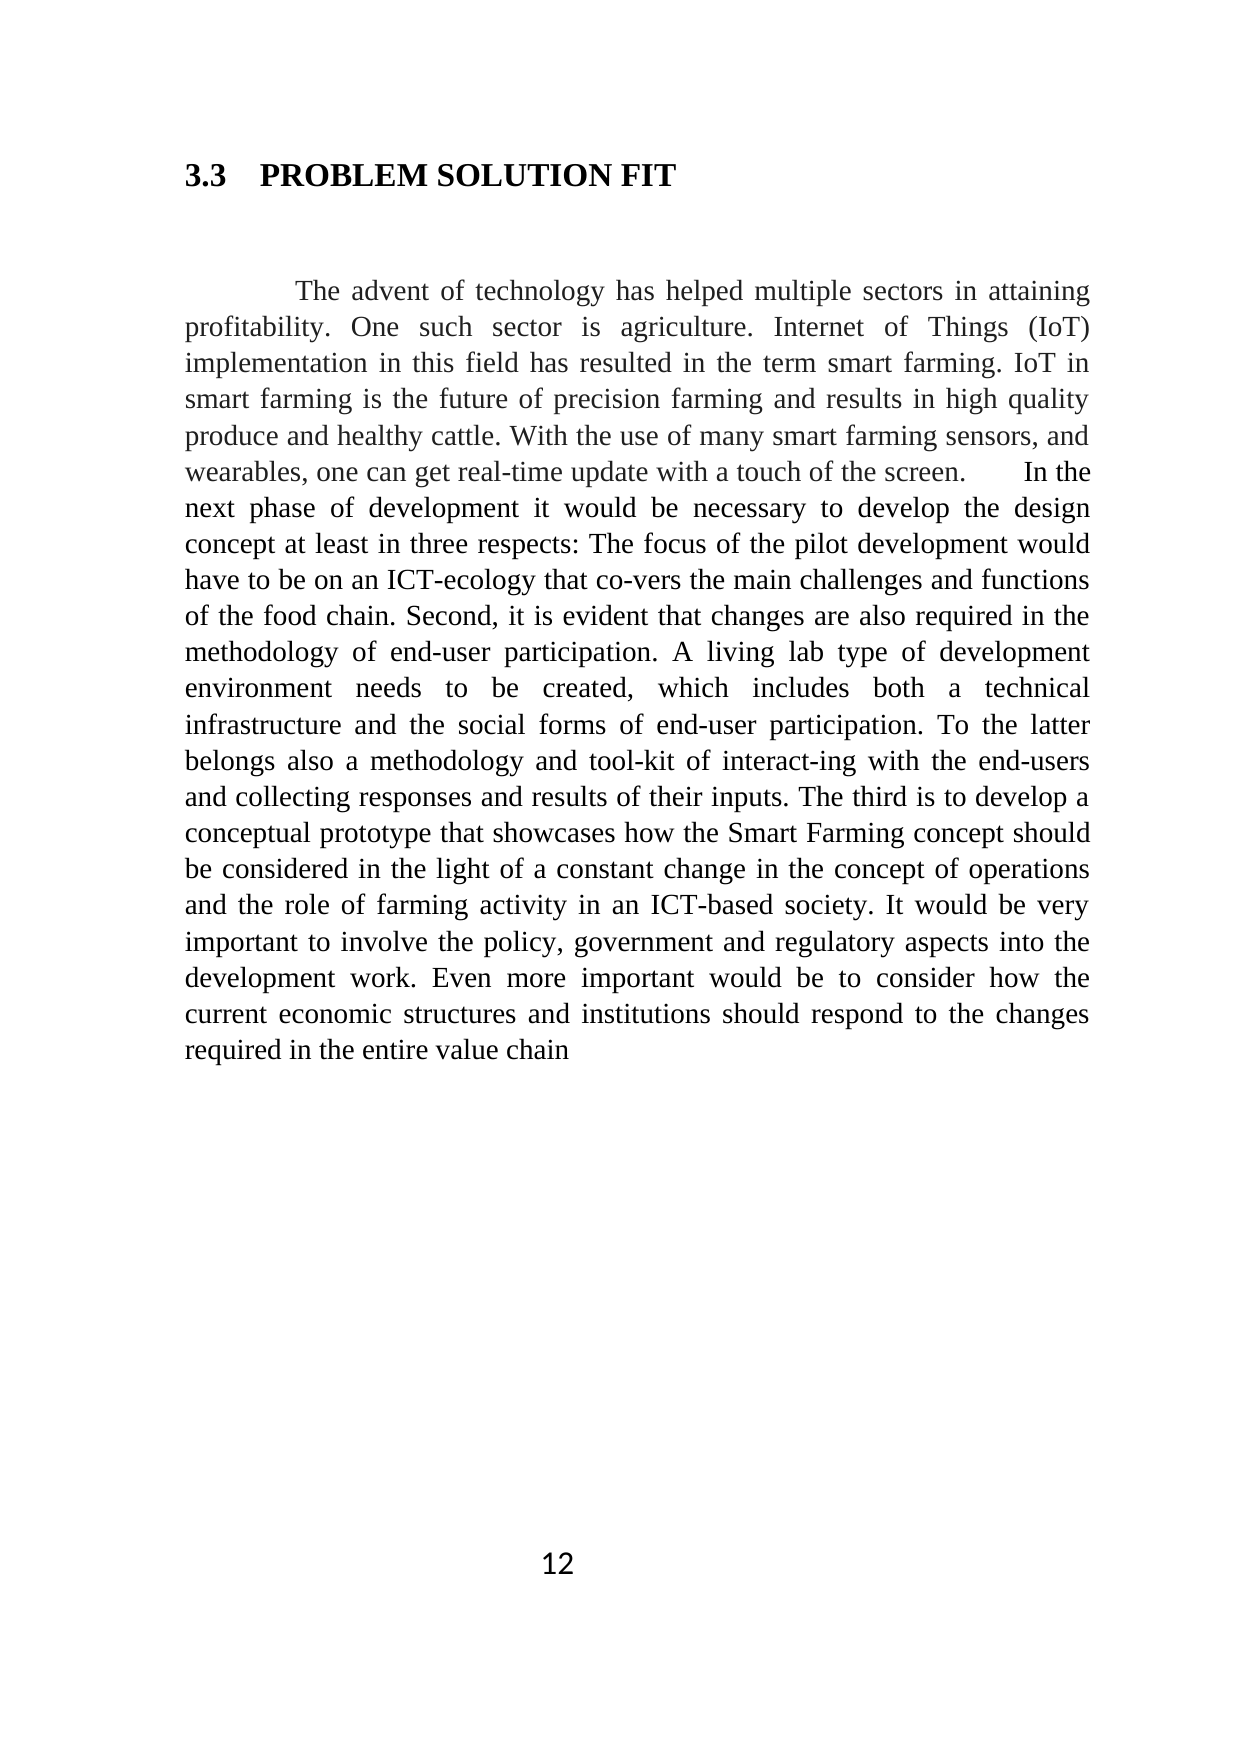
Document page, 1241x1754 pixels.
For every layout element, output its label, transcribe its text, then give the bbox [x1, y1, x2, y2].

text 12 [150, 1542, 1091, 1583]
list PROBLEM SOLUTION FIT [184, 155, 1091, 193]
text The advent of technology has helped multiple sectors in attaining profitability. One such sector is agriculture. Internet of Things (IoT) implementation in this field has resulted in the term smart farming. IoT in smart farming is the future of precision farming and results in high quality produce and healthy cattle. With the use of many smart farming sensors, and wearables, one can get real-time update with a touch of the screen. In the next phase of development it would be necessary to develop the design concept at least in three respects: The focus of the pilot development would have to be on an ICT-ecology that co-vers the main challenges and functions of the food chain. Second, it is evident that changes are also required in the methodology of end-user participation. A living lab type of development environment needs to be created, which includes both a technical infrastructure and the social forms of end-user participation. To the latter belongs also a methodology and tool-kit of interact-ing with the end-users and collecting responses and results of their inputs. The third is to develop a conceptual prototype that showcases how the Smart Farming concept should be considered in the light of a constant change in the concept of operations and the role of farming activity in an ICT-based society. It would be very important to involve the policy, government and regulatory aspects into the development work. Even more important would be to consider how the current economic structures and institutions should respond to the changes required in the entire value chain [184, 273, 1091, 1066]
